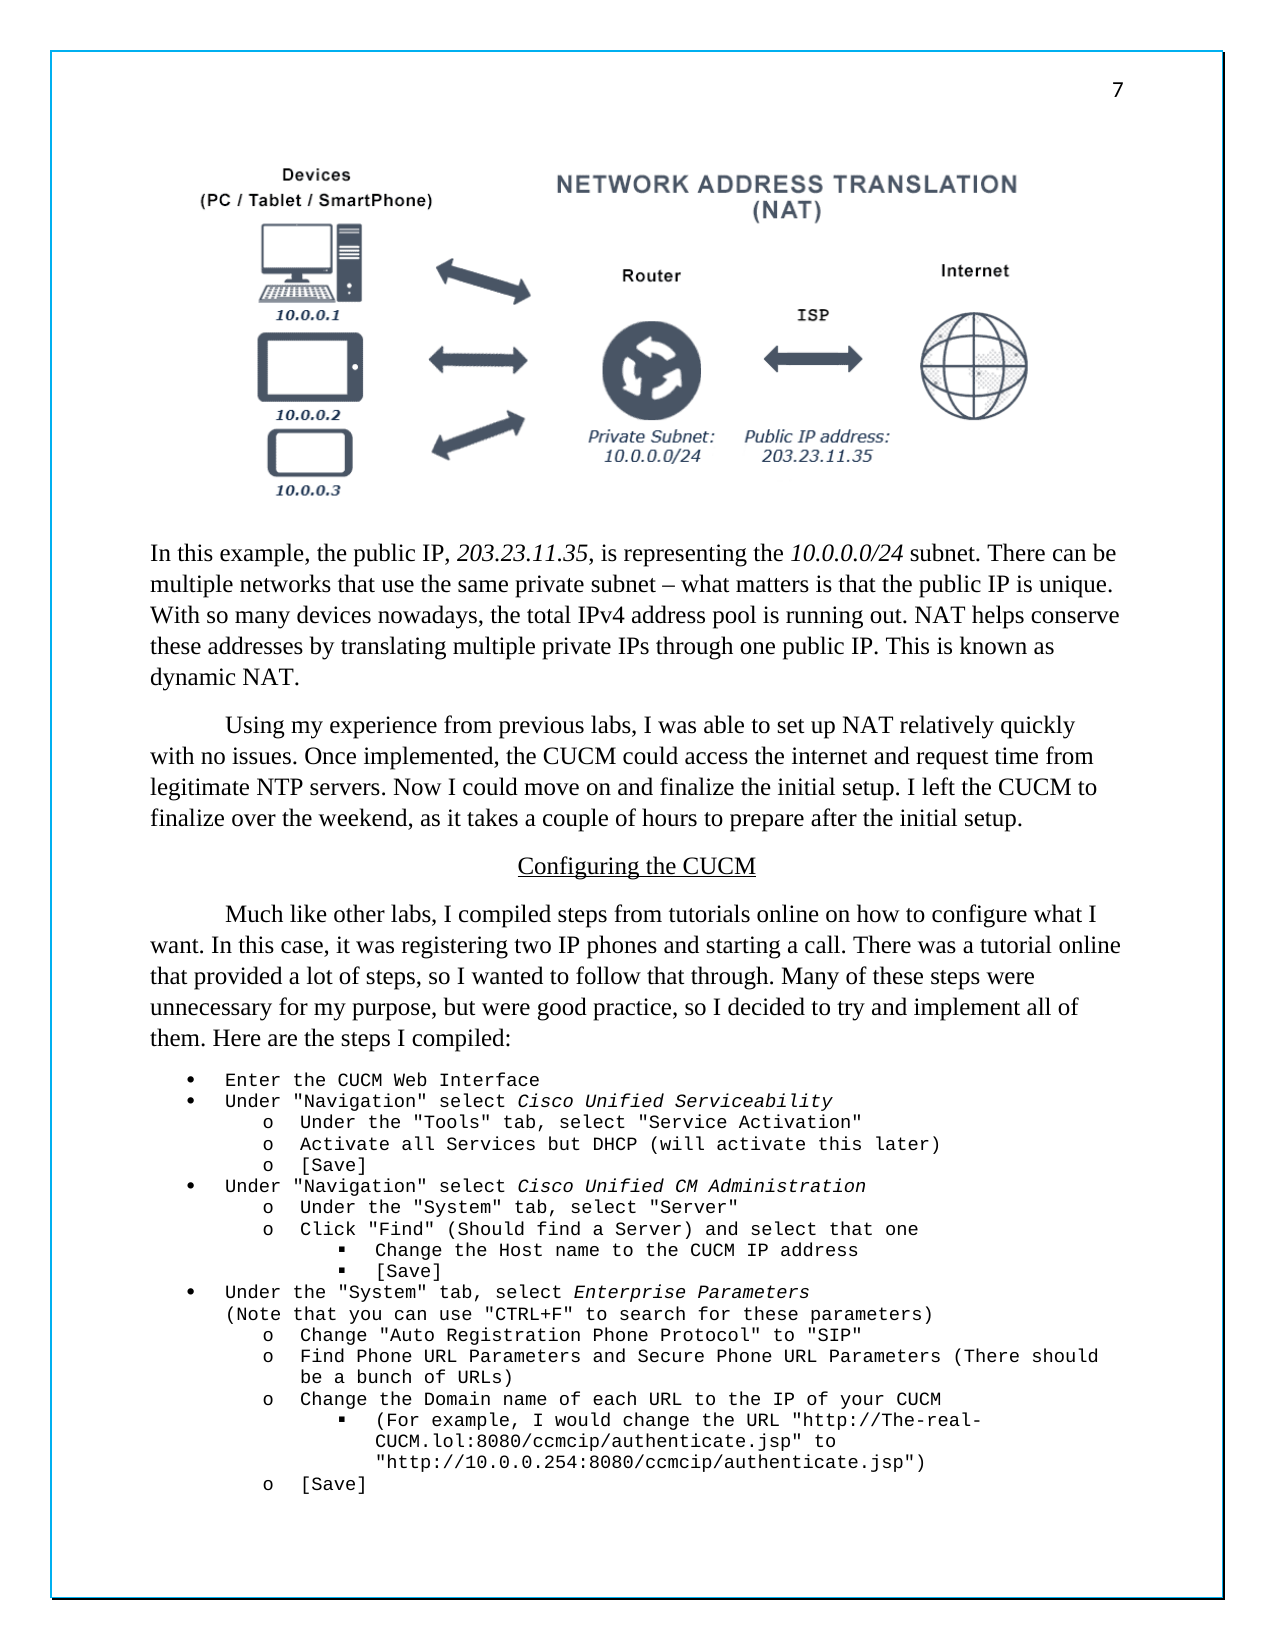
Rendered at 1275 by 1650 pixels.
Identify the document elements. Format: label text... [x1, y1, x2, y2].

list Under the "System" tab, select "Server" [262, 1198, 1123, 1219]
list Change the Host name to the CUCM IP address [337, 1241, 1123, 1262]
picture [150, 150, 1113, 520]
list Under "Navigation" select Cisco Unified CM Administration [187, 1177, 1123, 1198]
list Under the "System" tab, select Enterprise Parameters [187, 1283, 1123, 1304]
text Using my experience from previous labs, I was able to set up NAT relatively quickly with no issues. Once implemented, the CUCM could access the internet and request time from legitimate NTP servers. Now I could move on and finalize the initial setup. I left the CUCM to finalize over the weekend, as it takes a couple of hours to prepare after the initial setup. [150, 710, 1123, 832]
list [Save] [262, 1474, 1123, 1496]
list [Save] [262, 1156, 1123, 1177]
list (For example, I would change the URL "http://The-real-CUCM.lol:8080/ccmcip/authenticate.jsp" to "http://10.0.0.254:8080/ccmcip/authenticate.jsp") [337, 1411, 1123, 1474]
list Change "Auto Registration Phone Protocol" to "SIP" [262, 1326, 1123, 1347]
text Configuring the CUCM [150, 851, 1123, 880]
list Change the Domain name of each URL to the IP of your CUCM [262, 1389, 1123, 1411]
list Click "Find" (Should find a Server) and select that one [262, 1219, 1123, 1241]
text In this example, the public IP, 203.23.11.35, is representing the 10.0.0.0/24 subnet. There can be multiple networks that use the same private subnet – what matters is that the public IP is unique. With so many devices nowadays, the total IPv4 address pool is running out. NAT helps conserve these addresses by translating multiple private IPs through one public IP. This is known as dynamic NAT. [150, 538, 1123, 691]
list Enter the CUCM Web Interface [187, 1071, 1123, 1092]
list Activate all Services but DHCP (will activate this later) [262, 1134, 1123, 1156]
text (Note that you can use "CTRL+F" to search for these parameters) [225, 1304, 1123, 1326]
list Under the "Tools" tab, select "Service Activation" [262, 1113, 1123, 1134]
list Find Phone URL Parameters and Secure Phone URL Parameters (There should be a bunch of URLs) [262, 1347, 1123, 1389]
list Under "Navigation" select Cisco Unified Serviceability [187, 1092, 1123, 1113]
text Much like other labs, I compiled steps from tutorials online on how to configure what I want. In this case, it was registering two IP phones and starting a call. There was a tutorial online that provided a lot of steps, so I wanted to follow that through. Many of these steps were unnecessary for my purpose, but were good practice, so I decided to try and implement all of them. Here are the steps I compiled: [150, 899, 1123, 1052]
list [Save] [337, 1262, 1123, 1283]
